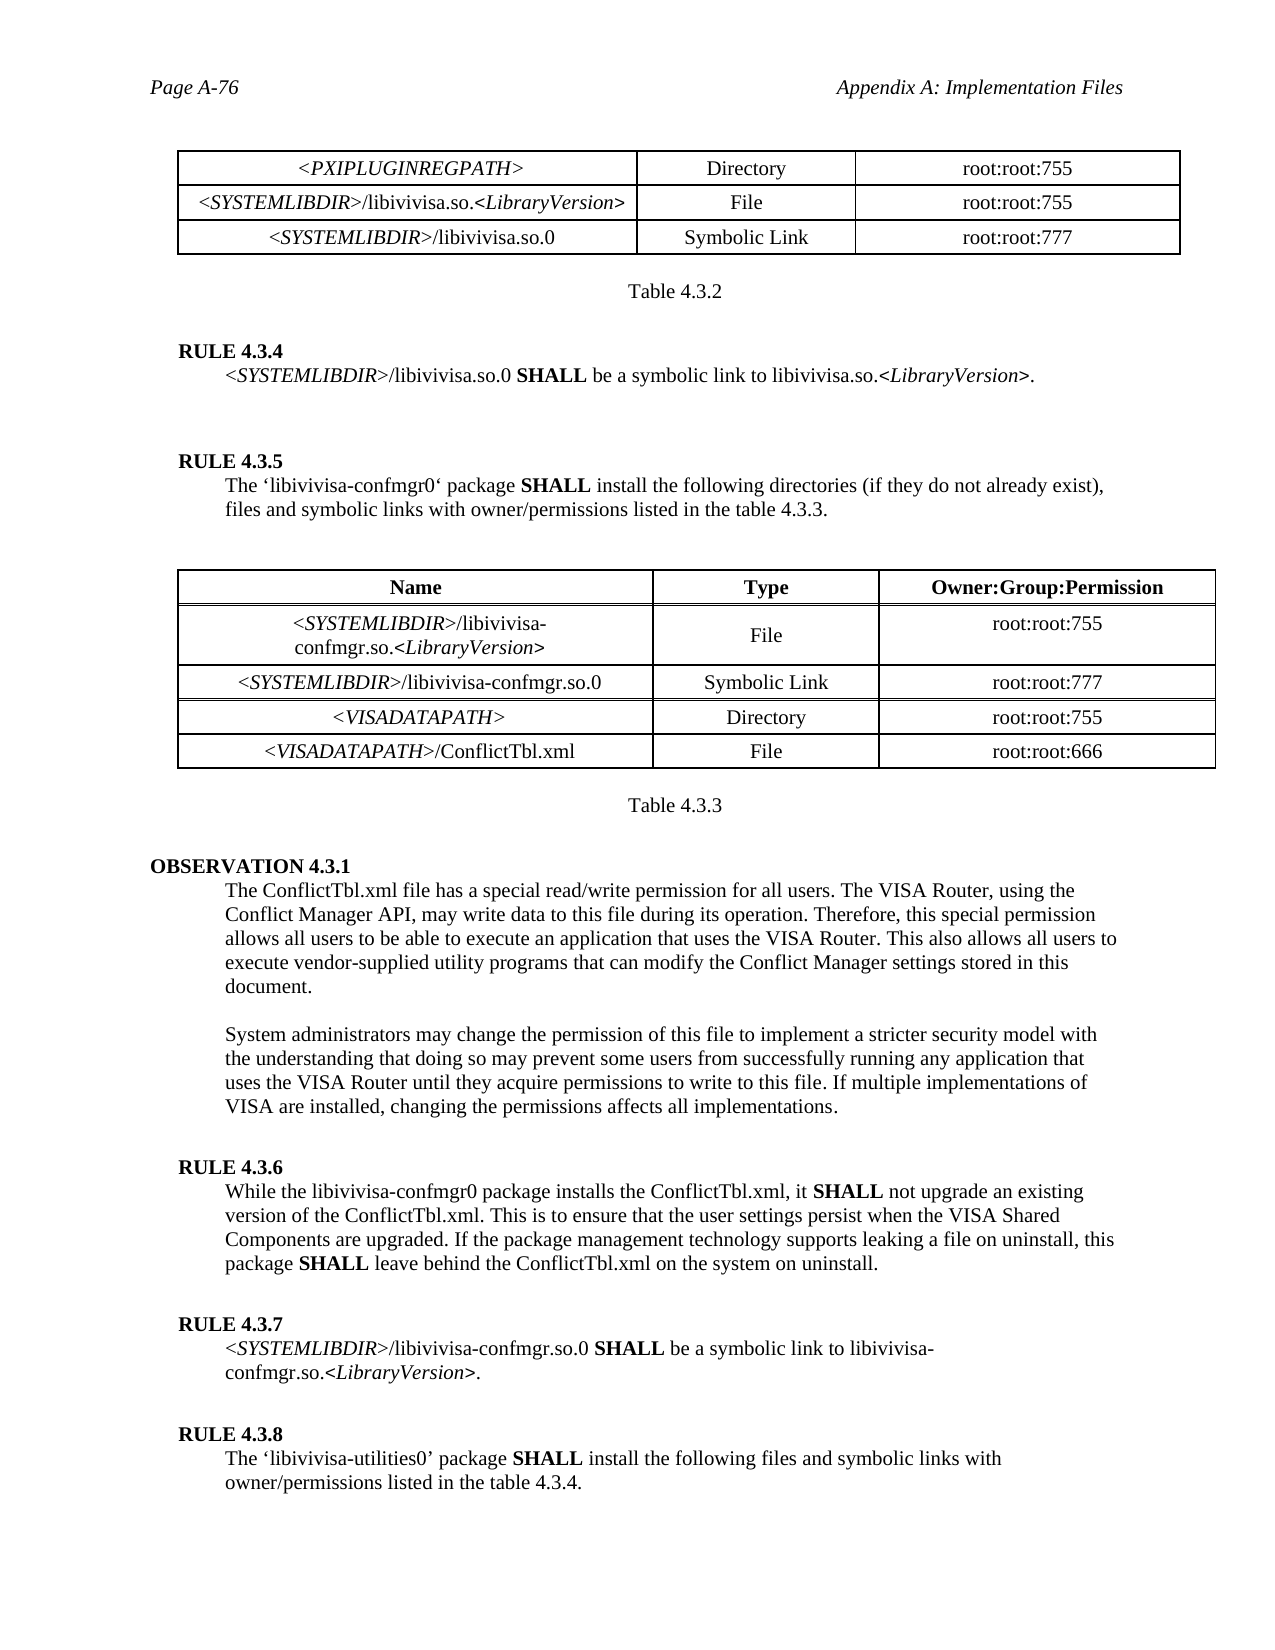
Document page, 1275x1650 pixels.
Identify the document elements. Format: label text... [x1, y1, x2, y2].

table_header Type [654, 571, 878, 603]
table_cell <SYSTEMLIBDIR>/libivivisa.so.<LibraryVersion> [179, 186, 636, 219]
table_cell Directory [638, 152, 855, 184]
table_cell root:root:666 [880, 735, 1215, 767]
text <SYSTEMLIBDIR>/libivivisa-confmgr.so.0 SHALL be a symbolic link to libivivisa-confmgr.so.<LibraryVersion>. [225, 1336, 1125, 1385]
table_cell <SYSTEMLIBDIR>/libivivisa-confmgr.so.0 [179, 666, 652, 698]
table_cell root:root:777 [856, 221, 1179, 253]
text <SYSTEMLIBDIR>/libivivisa.so.0 SHALL be a symbolic link to libivivisa.so.<LibraryVersion>. [225, 363, 1125, 388]
table_cell <PXIPLUGINREGPATH> [179, 152, 636, 184]
table_cell root:root:755 [880, 701, 1215, 733]
table_cell File [638, 186, 855, 219]
table_cell Symbolic Link [654, 666, 878, 698]
table_cell root:root:755 [856, 186, 1179, 219]
text System administrators may change the permission of this file to implement a stricter security model with the understanding that doing so may prevent some users from successfully running any application that uses the VISA Router until they acquire permissions to write to this file. If multiple implementations of VISA are installed, changing the permissions affects all implementations. [225, 1022, 1125, 1118]
text The ‘libivivisa-utilities0’ package SHALL install the following files and symbolic links with owner/permissions listed in the table 4.3.4. [225, 1446, 1125, 1494]
table_cell File [654, 735, 878, 767]
text Table 4.3.2 [225, 278, 1125, 303]
text While the libivivisa-confmgr0 package installs the ConflictTbl.xml, it SHALL not upgrade an existing version of the ConflictTbl.xml. This is to ensure that the user settings persist when the VISA Shared Components are upgraded. If the package management technology supports leaking a file on uninstall, this package SHALL leave behind the ConflictTbl.xml on the system on uninstall. [225, 1179, 1125, 1275]
text The ‘libivivisa-confmgr0‘ package SHALL install the following directories (if they do not already exist), files and symbolic links with owner/permissions listed in the table 4.3.3. [225, 473, 1125, 521]
table_cell Symbolic Link [638, 221, 855, 253]
table_cell root:root:777 [880, 666, 1215, 698]
table_cell root:root:755 [880, 606, 1215, 664]
text The ConflictTbl.xml file has a special read/write permission for all users. The VISA Router, using the Conflict Manager API, may write data to this file during its operation. Therefore, this special permission allows all users to be able to execute an application that uses the VISA Router. This also allows all users to execute vendor-supplied utility programs that can modify the Conflict Manager settings stored in this document. [225, 878, 1125, 998]
table_cell <SYSTEMLIBDIR>/libivivisa-confmgr.so.<LibraryVersion> [179, 606, 652, 664]
table_cell Directory [654, 701, 878, 733]
text Table 4.3.3 [225, 793, 1125, 817]
table_cell root:root:755 [856, 152, 1179, 184]
table_cell <VISADATAPATH> [179, 701, 652, 733]
table_cell File [654, 606, 878, 664]
table_header Owner:Group:Permission [880, 571, 1215, 603]
table_cell <SYSTEMLIBDIR>/libivivisa.so.0 [179, 221, 636, 253]
table_cell <VISADATAPATH>/ConflictTbl.xml [179, 735, 652, 767]
table_header Name [179, 571, 652, 603]
